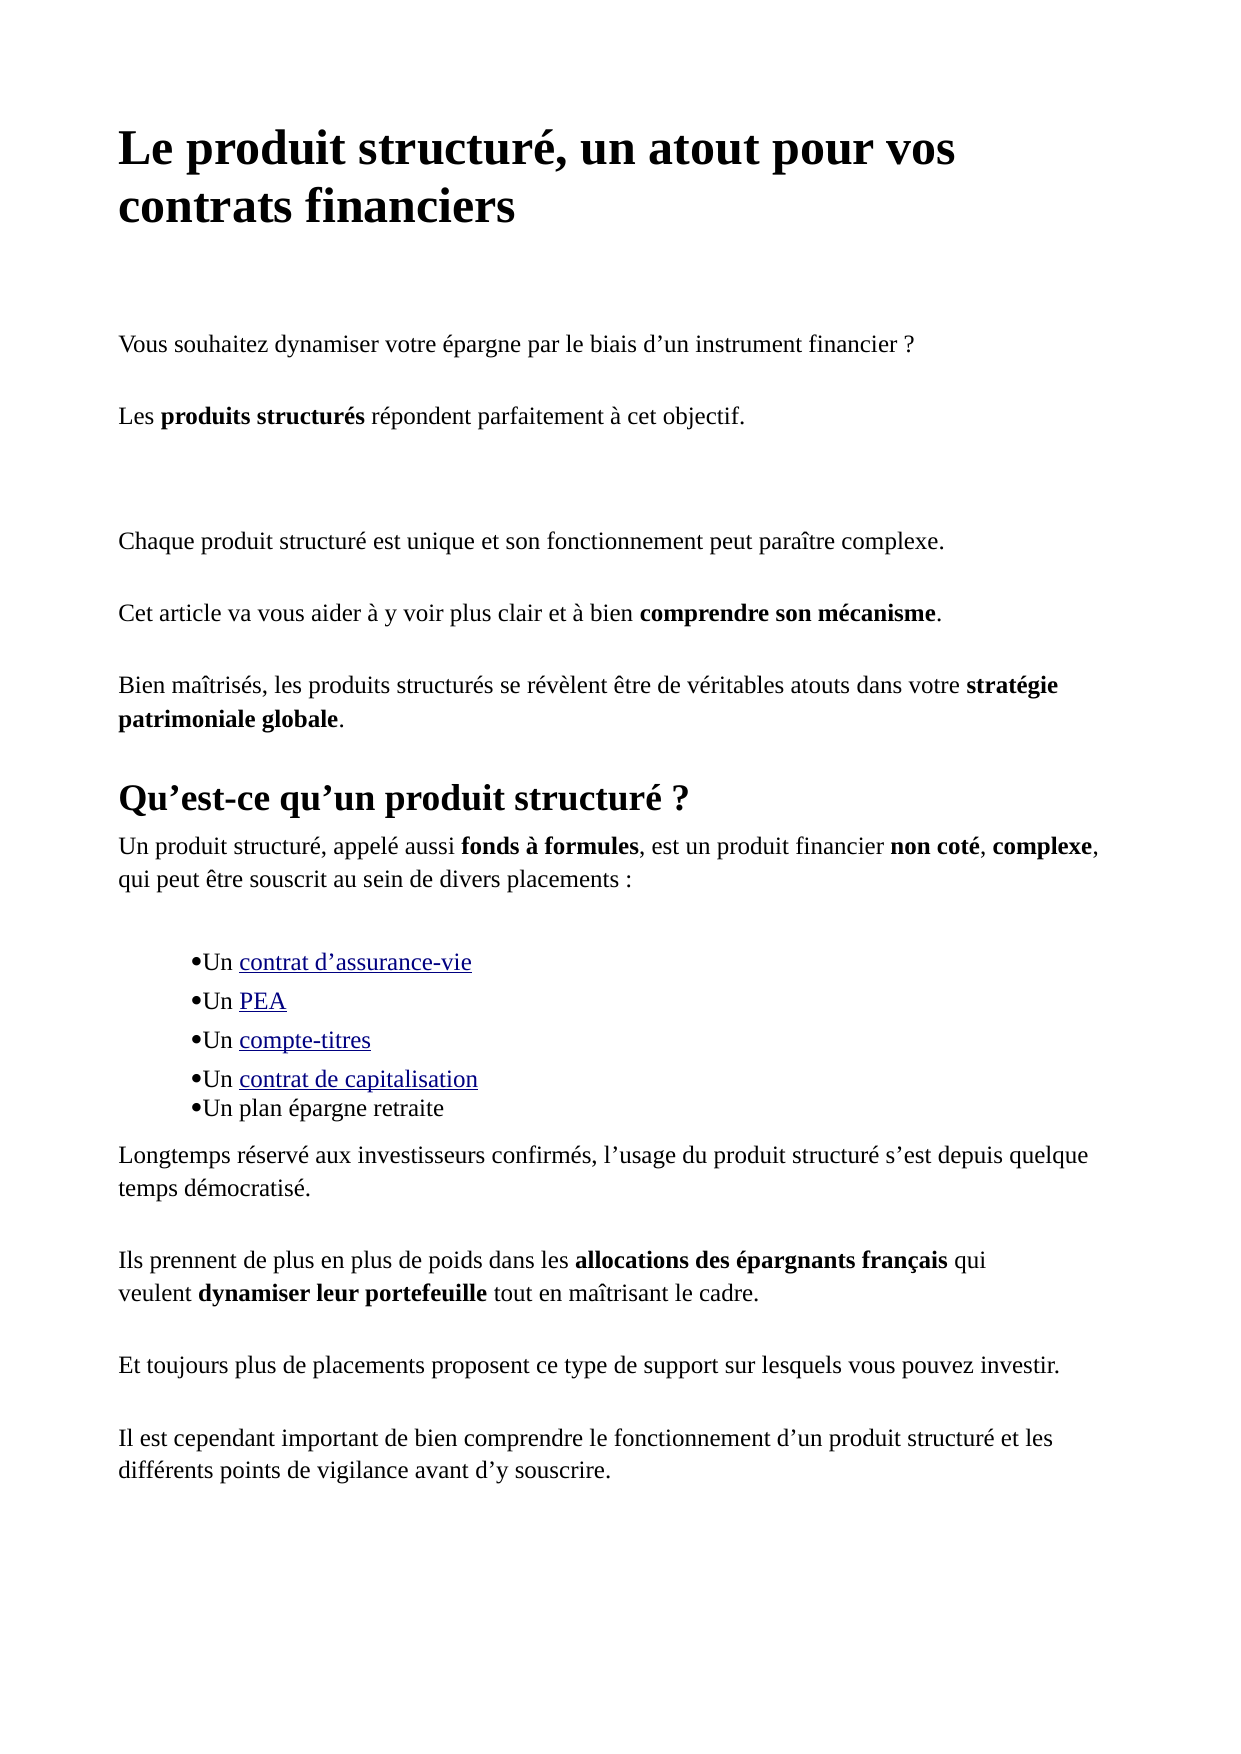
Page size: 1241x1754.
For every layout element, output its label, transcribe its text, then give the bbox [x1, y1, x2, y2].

text Les produits structurés répondent parfaitement à cet objectif. [118, 401, 1122, 429]
list Un contrat de capitalisation [192, 1054, 1122, 1093]
subtitle Le produit structuré, un atout pour vos contrats financiers [118, 118, 1122, 233]
list Un compte-titres [192, 1014, 1122, 1054]
text Il est cependant important de bien comprendre le fonctionnement d’un produit structuré et les différents points de vigilance avant d’y souscrire. [118, 1423, 1122, 1484]
list Un PEA [192, 976, 1122, 1014]
text Cet article va vous aider à y voir plus clair et à bien comprendre son mécanisme. [118, 598, 1122, 627]
list Un contrat d’assurance-vie [192, 936, 1122, 976]
text Ils prennent de plus en plus de poids dans les allocations des épargnants français qui veulent dynamiser leur portefeuille tout en maîtrisant le cadre. [118, 1245, 1122, 1307]
subtitle Qu’est-ce qu’un produit structuré ? [118, 776, 1122, 819]
text Et toujours plus de placements proposent ce type de support sur lesquels vous pouvez investir. [118, 1351, 1122, 1379]
text Bien maîtrisés, les produits structurés se révèlent être de véritables atouts dans votre stratégie patrimoniale globale. [118, 671, 1122, 732]
text Un produit structuré, appelé aussi fonds à formules, est un produit financier non coté, complexe, qui peut être souscrit au sein de divers placements : [118, 831, 1122, 893]
text Longtemps réservé aux investisseurs confirmés, l’usage du produit structuré s’est depuis quelque temps démocratisé. [118, 1140, 1122, 1202]
text Chaque produit structuré est unique et son fonctionnement peut paraître complexe. [118, 526, 1122, 555]
text Vous souhaitez dynamiser votre épargne par le biais d’un instrument financier ? [118, 329, 1122, 357]
list Un plan épargne retraite [192, 1093, 1122, 1121]
